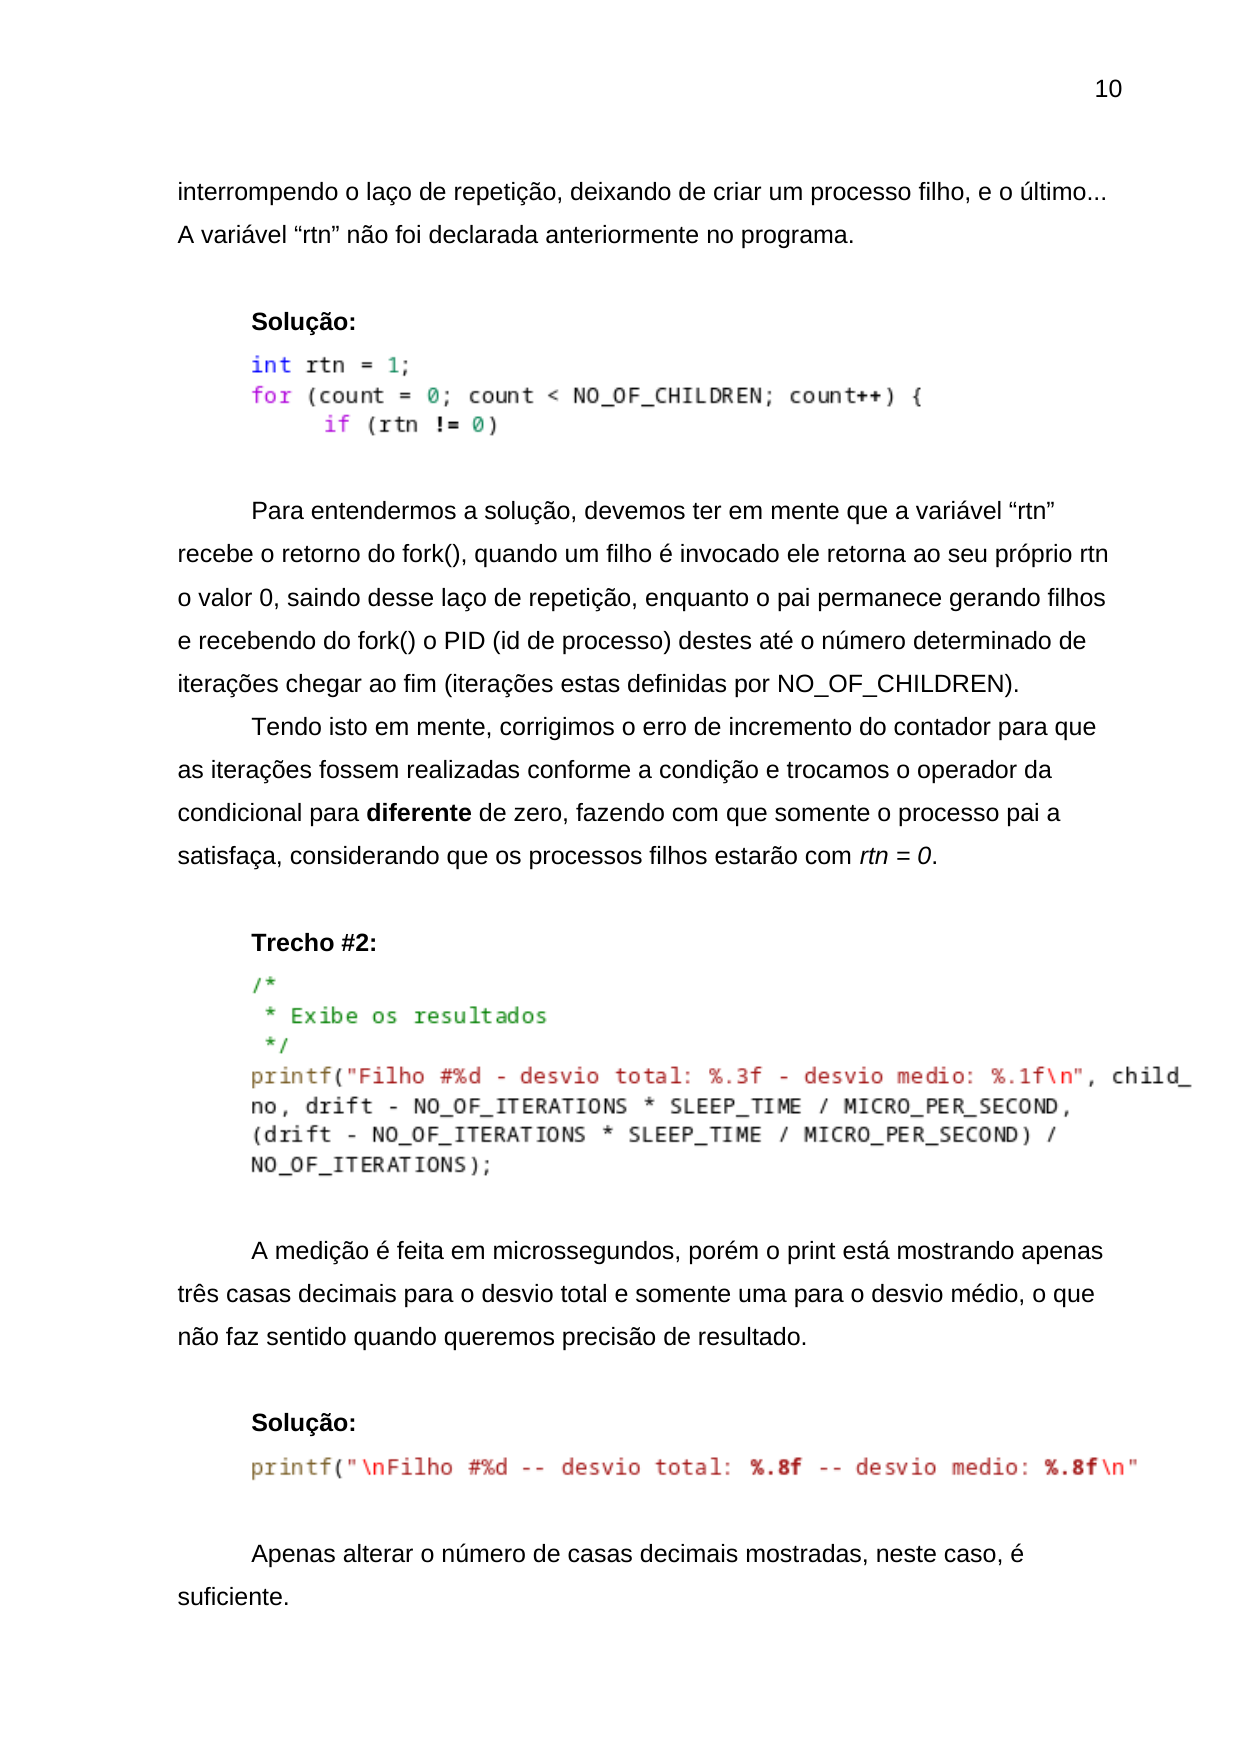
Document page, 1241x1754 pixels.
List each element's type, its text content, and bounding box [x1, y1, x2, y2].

text Solução: [177, 1408, 1122, 1437]
text Para entendermos a solução, devemos ter em mente que a variável “rtn” recebe o retorno do fork(), quando um filho é invocado ele retorna ao seu próprio rtn o valor 0, saindo desse laço de repetição, enquanto o pai permanece gerando filhos e recebendo do fork() o PID (id de processo) destes até o número determinado de iterações chegar ao fim (iterações estas definidas por NO_OF_CHILDREN). [177, 496, 1122, 697]
text Apenas alterar o número de casas decimais mostradas, neste caso, é suficiente. [177, 1539, 1122, 1611]
text Tendo isto em mente, corrigimos o erro de incremento do contador para que as iterações fossem realizadas conforme a condição e trocamos o operador da condicional para diferente de zero, fazendo com que somente o processo pai a satisfaça, considerando que os processos filhos estarão com rtn = 0. [177, 712, 1122, 870]
text A medição é feita em microssegundos, porém o print está mostrando apenas três casas decimais para o desvio total e somente uma para o desvio médio, o que não faz sentido quando queremos precisão de resultado. [177, 1236, 1122, 1351]
text Trecho #2: [177, 927, 1122, 956]
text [177, 177, 1122, 249]
text Solução: [177, 307, 1122, 335]
